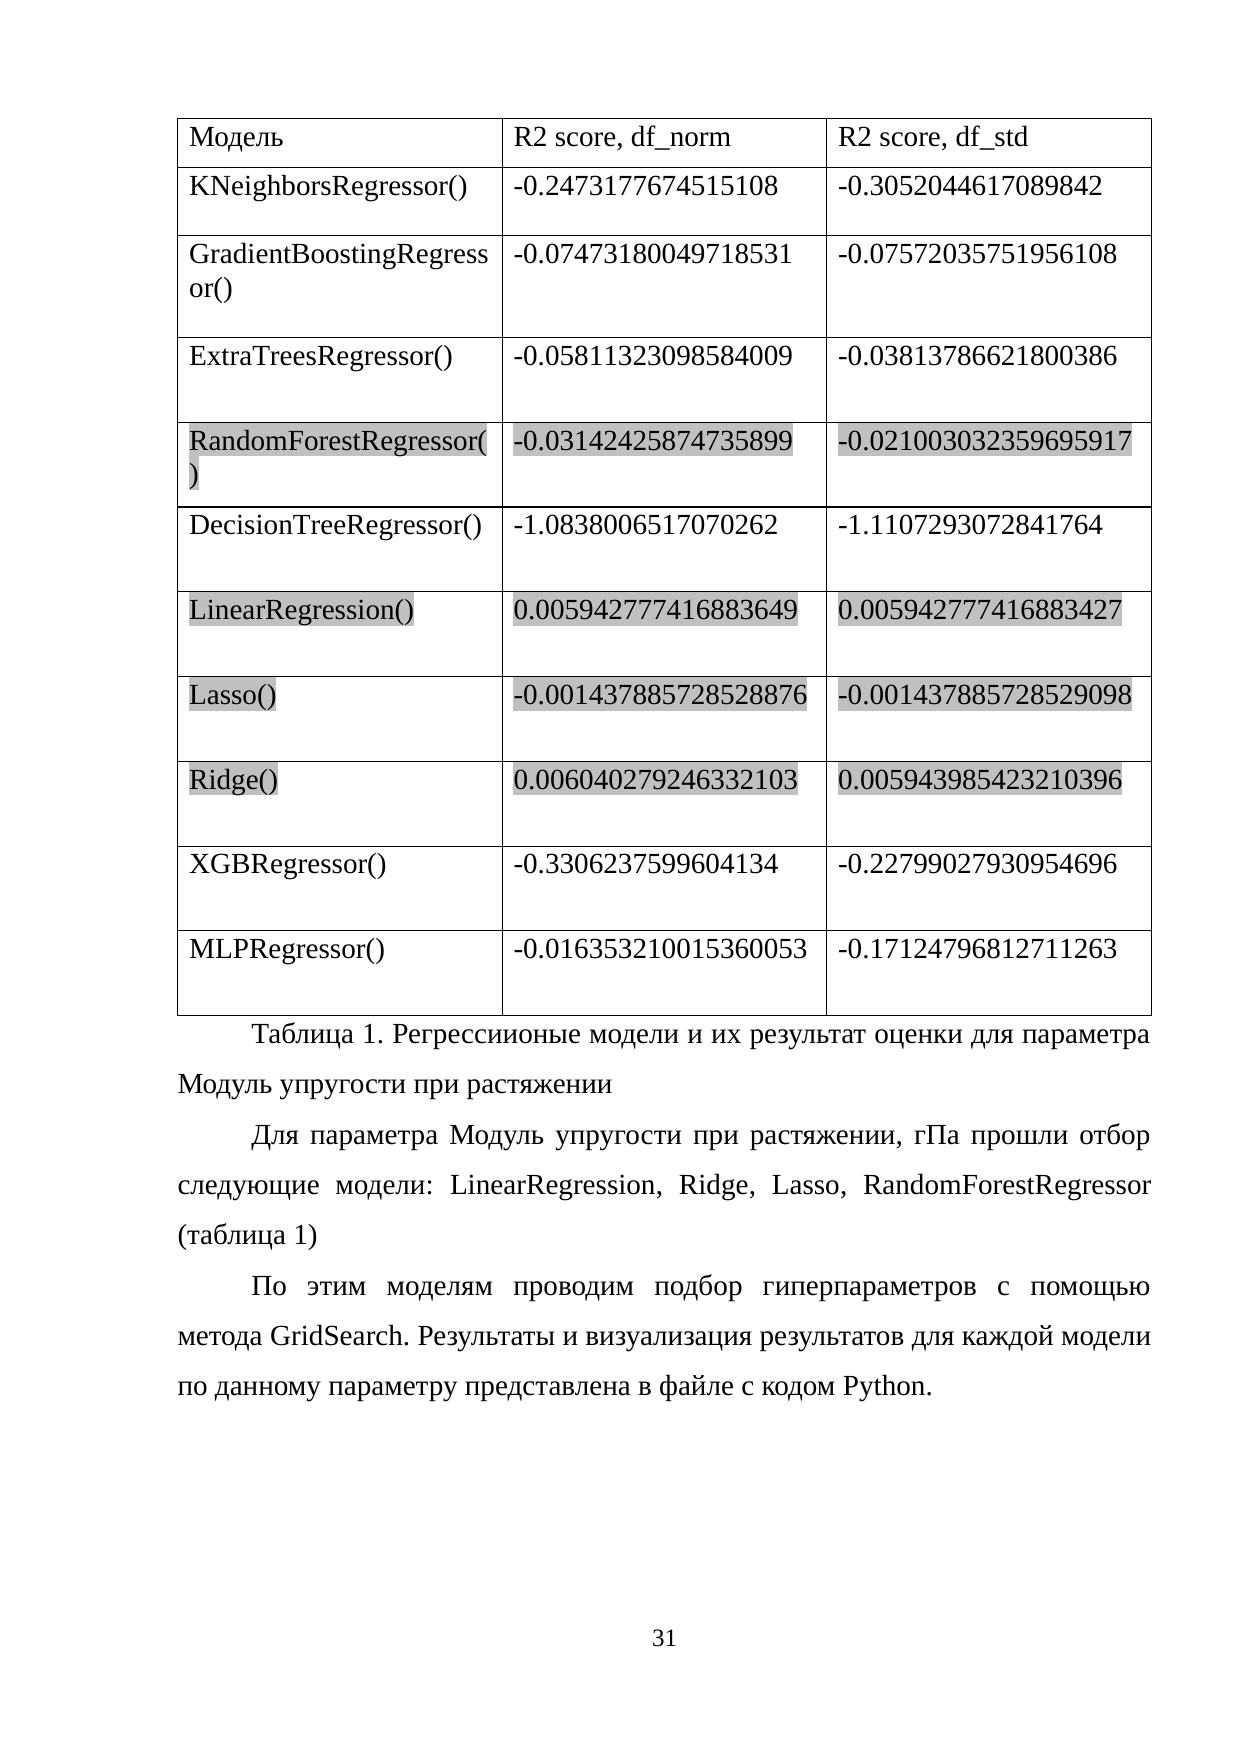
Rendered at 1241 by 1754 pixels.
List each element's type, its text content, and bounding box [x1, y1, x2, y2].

table_cell -0.05811323098584009 [503, 338, 826, 422]
table_cell ExtraTreesRegressor() [178, 338, 502, 422]
table_header Модель [178, 119, 502, 167]
table_cell -0.22799027930954696 [827, 847, 1151, 930]
table_cell -0.016353210015360053 [503, 931, 826, 1015]
table_cell LinearRegression() [178, 592, 502, 676]
table_cell RandomForestRegressor() [178, 423, 502, 506]
table_cell KNeighborsRegressor() [178, 168, 502, 235]
table_cell 0.005942777416883649 [503, 592, 826, 676]
table_cell -0.001437885728529098 [827, 677, 1151, 761]
table_cell -0.03142425874735899 [503, 423, 826, 506]
table_cell Ridge() [178, 762, 502, 846]
text По этим моделям проводим подбор гиперпараметров с помощью метода GridSearch. Результаты и визуализация результатов для каждой модели по данному параметру представлена в файле с кодом Python. [177, 1268, 1152, 1402]
table_header R2 score, df_std [827, 119, 1151, 167]
table_cell MLPRegressor() [178, 931, 502, 1015]
table_cell -0.07572035751956108 [827, 236, 1151, 337]
table_cell -0.001437885728528876 [503, 677, 826, 761]
table_cell -1.0838006517070262 [503, 508, 826, 591]
table_cell DecisionTreeRegressor() [178, 508, 502, 591]
table_cell Lasso() [178, 677, 502, 761]
table_header R2 score, df_norm [503, 119, 826, 167]
table_cell -0.17124796812711263 [827, 931, 1151, 1015]
table_cell 0.005942777416883427 [827, 592, 1151, 676]
text Для параметра Модуль упругости при растяжении, гПа прошли отбор следующие модели: LinearRegression, Ridge, Lasso, RandomForestRegressor (таблица 1) [177, 1117, 1152, 1251]
table_cell -1.1107293072841764 [827, 508, 1151, 591]
table_cell -0.03813786621800386 [827, 338, 1151, 422]
table_cell -0.3306237599604134 [503, 847, 826, 930]
table_cell 0.006040279246332103 [503, 762, 826, 846]
table_cell 0.005943985423210396 [827, 762, 1151, 846]
table_cell -0.2473177674515108 [503, 168, 826, 235]
table_cell -0.021003032359695917 [827, 423, 1151, 506]
text Таблица 1. Регрессиионые модели и их результат оценки для параметра Модуль упругости при растяжении [177, 1016, 1152, 1100]
table_cell XGBRegressor() [178, 847, 502, 930]
table_cell -0.07473180049718531 [503, 236, 826, 337]
